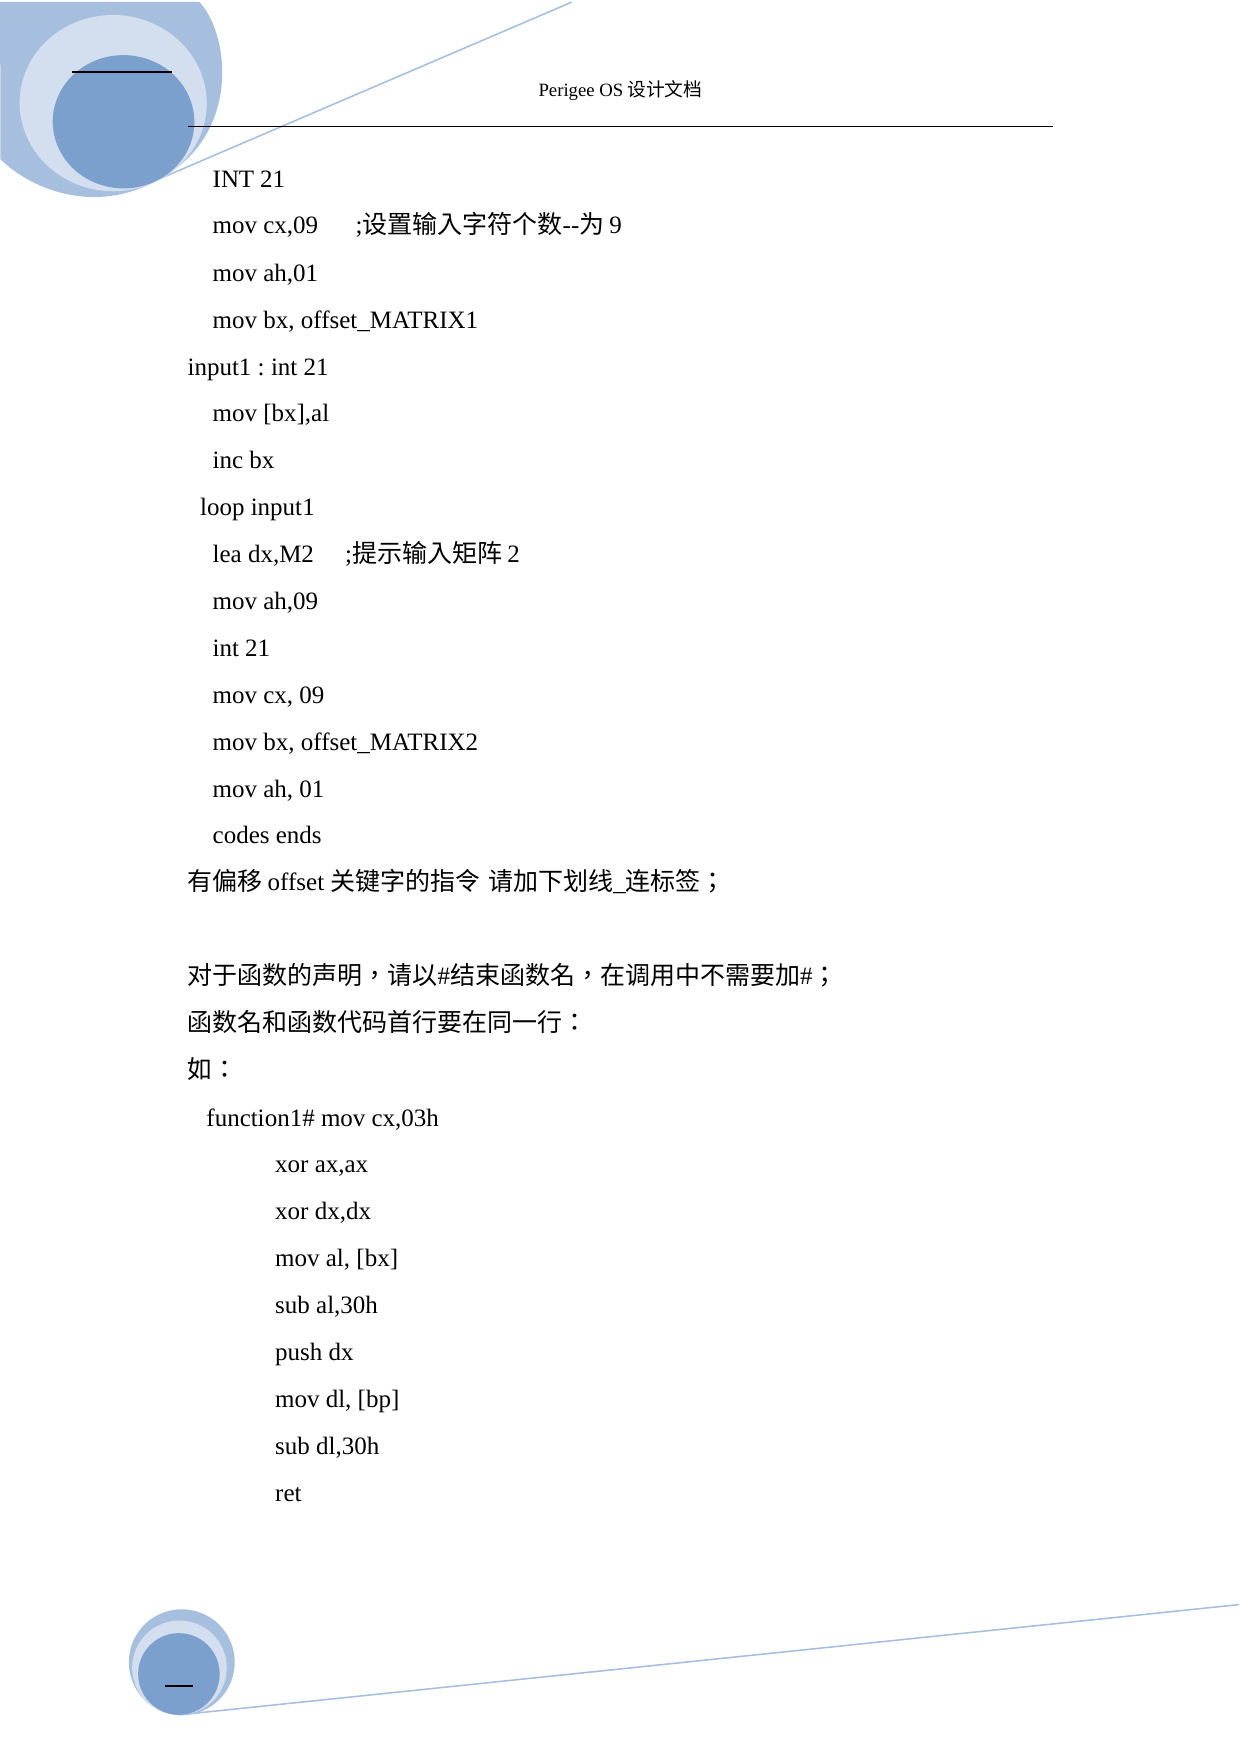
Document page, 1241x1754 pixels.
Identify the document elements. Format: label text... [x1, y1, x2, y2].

text lea dx,M2 ;提示输入矩阵2 [187, 537, 1053, 570]
text function1# mov cx,03h [187, 1101, 1053, 1133]
text mov ah,01 [187, 256, 1053, 288]
text push dx [187, 1335, 1053, 1368]
text loop input1 [187, 490, 1053, 523]
text inc bx [187, 443, 1053, 476]
text 对于函数的声明，请以#结束函数名，在调用中不需要加#； [187, 959, 1053, 992]
text ret [187, 1476, 1053, 1508]
text 有偏移offset 关键字的指令 请加下划线_连标签； [187, 866, 1053, 898]
text mov cx,09 ;设置输入字符个数--为9 [187, 209, 1053, 241]
text mov ah,09 [187, 584, 1053, 617]
text xor dx,dx [187, 1194, 1053, 1227]
text mov [bx],al [187, 397, 1053, 429]
text sub dl,30h [187, 1429, 1053, 1461]
text sub al,30h [187, 1288, 1053, 1321]
text mov al, [bx] [187, 1241, 1053, 1274]
text mov ah, 01 [187, 772, 1053, 804]
text codes ends [187, 819, 1053, 851]
text mov dl, [bp] [187, 1382, 1053, 1414]
text 如： [187, 1054, 1053, 1086]
text INT 21 [187, 162, 1053, 194]
text mov bx, offset_MATRIX2 [187, 725, 1053, 757]
text mov cx, 09 [187, 678, 1053, 711]
text input1 : int 21 [187, 350, 1053, 382]
text xor ax,ax [187, 1148, 1053, 1180]
text 函数名和函数代码首行要在同一行： [187, 1007, 1053, 1039]
text int 21 [187, 631, 1053, 664]
text mov bx, offset_MATRIX1 [187, 303, 1053, 335]
